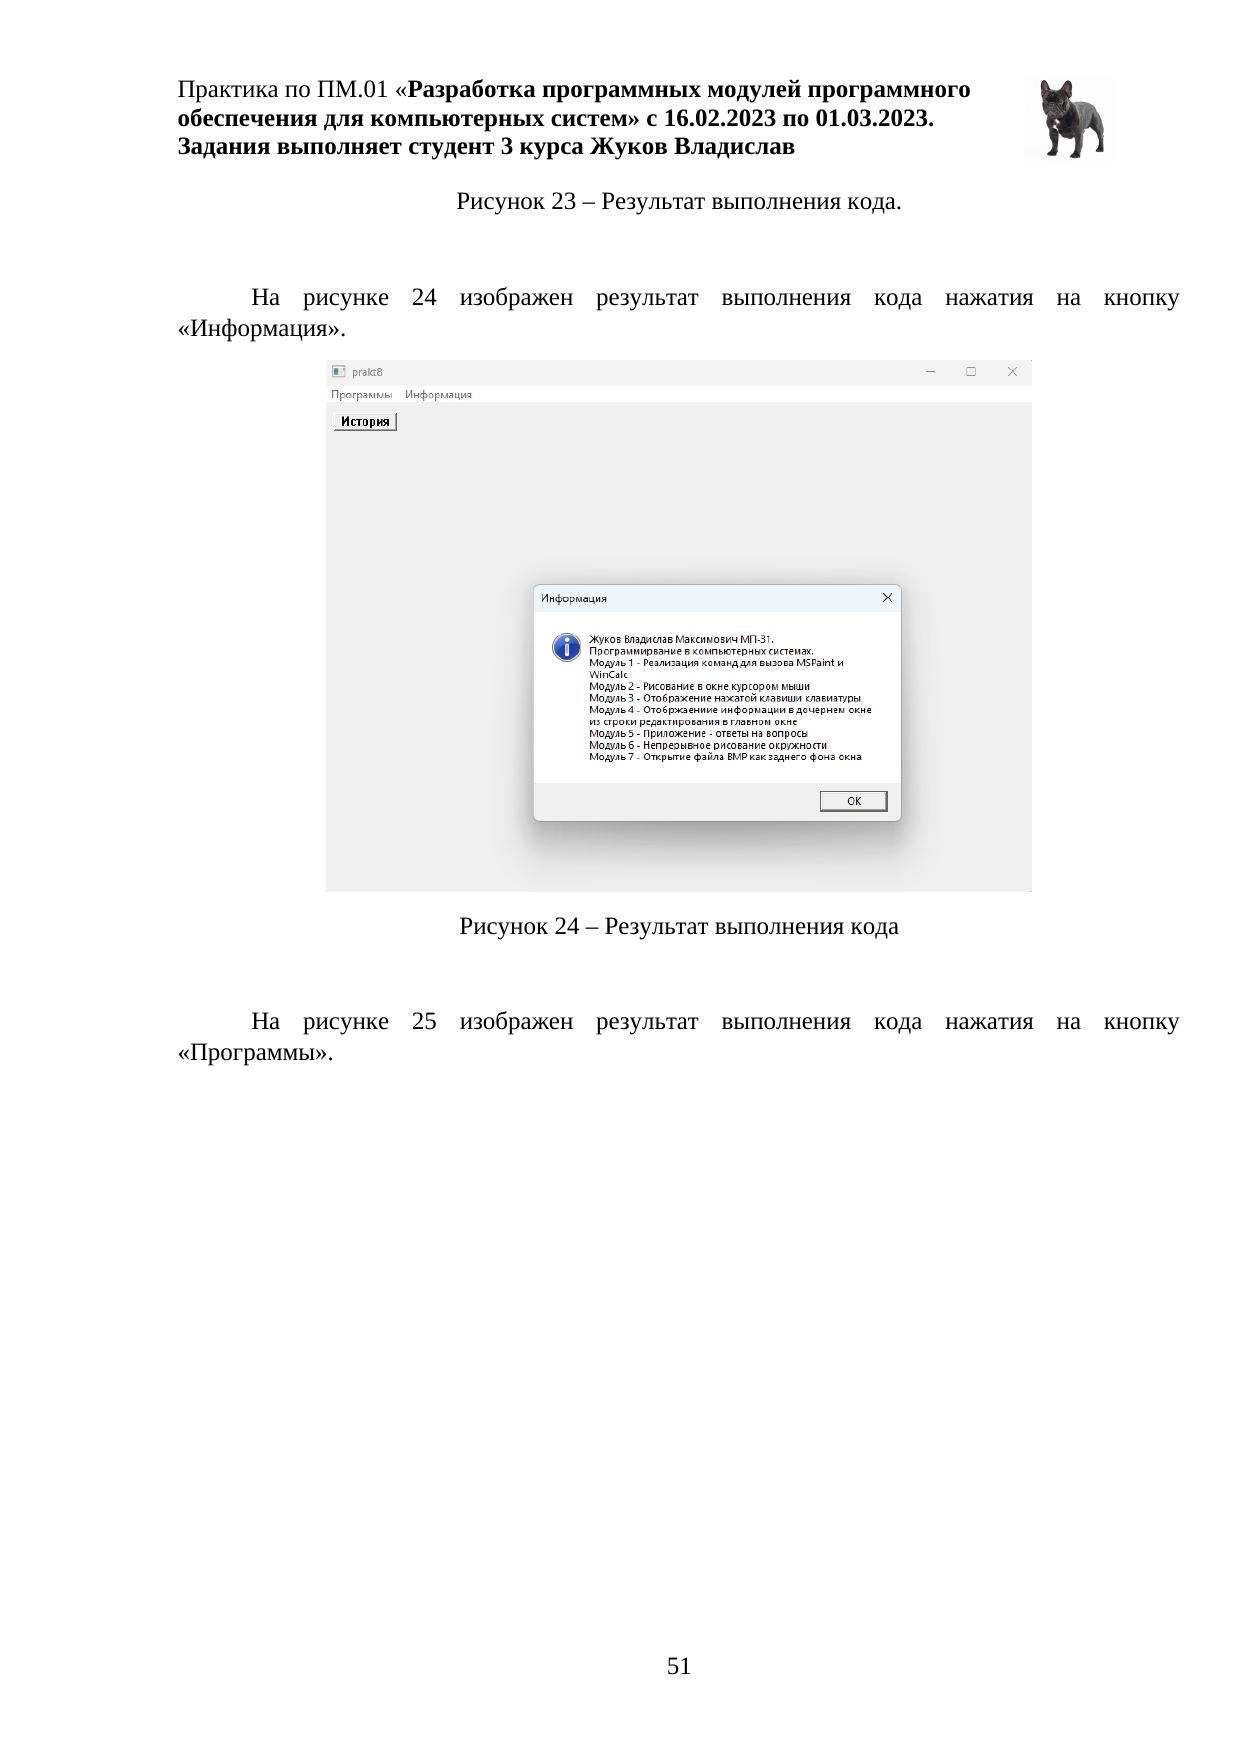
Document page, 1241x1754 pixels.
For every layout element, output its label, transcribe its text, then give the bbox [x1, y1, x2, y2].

text Рисунок 24 – Результат выполнения кода [177, 911, 1181, 939]
text Рисунок 23 – Результат выполнения кода. [177, 186, 1181, 215]
text На рисунке 24 изображен результат выполнения кода нажатия на кнопку «Информация». [177, 282, 1181, 342]
picture [1023, 75, 1118, 164]
text На рисунке 25 изображен результат выполнения кода нажатия на кнопку «Программы». [177, 1006, 1181, 1066]
picture [326, 360, 1032, 892]
